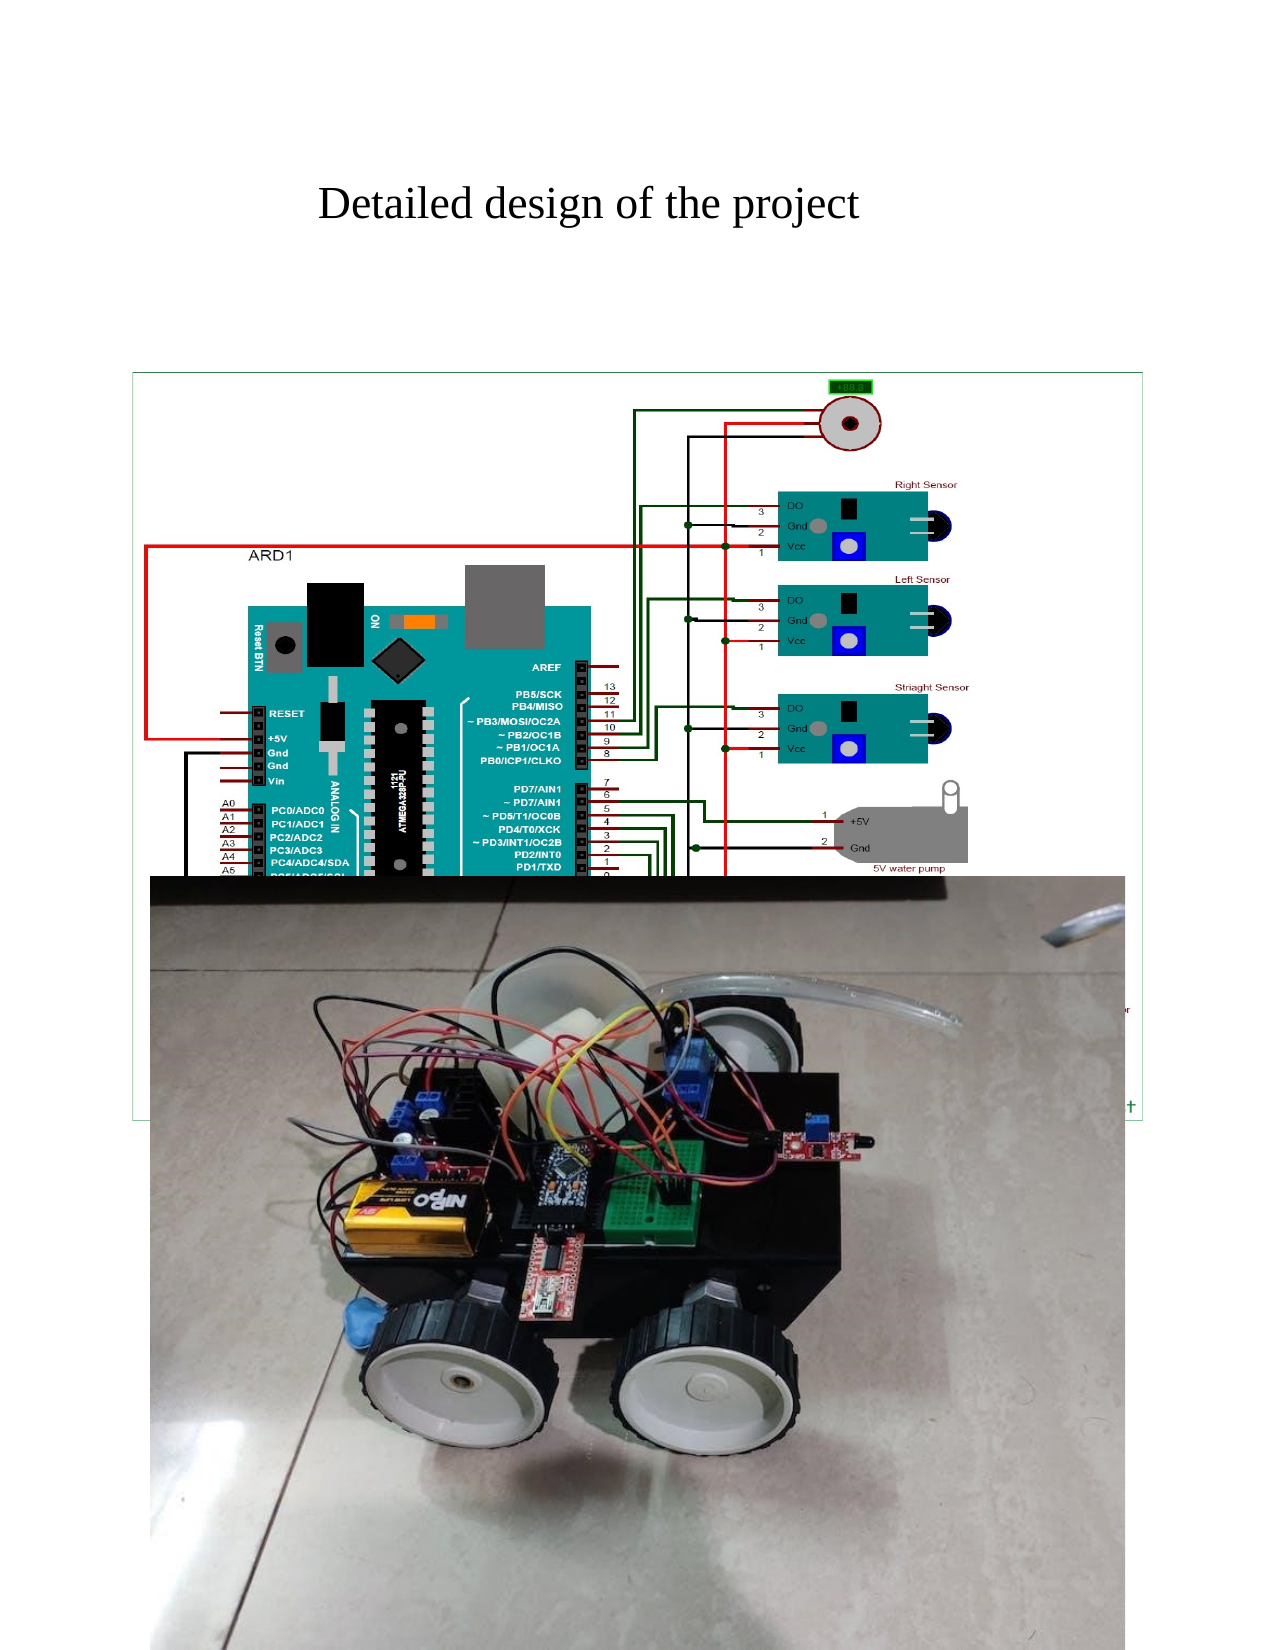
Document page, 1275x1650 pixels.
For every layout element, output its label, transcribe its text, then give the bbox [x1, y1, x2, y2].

picture [132, 372, 1143, 1650]
subtitle Detailed design of the project [32, 176, 860, 229]
